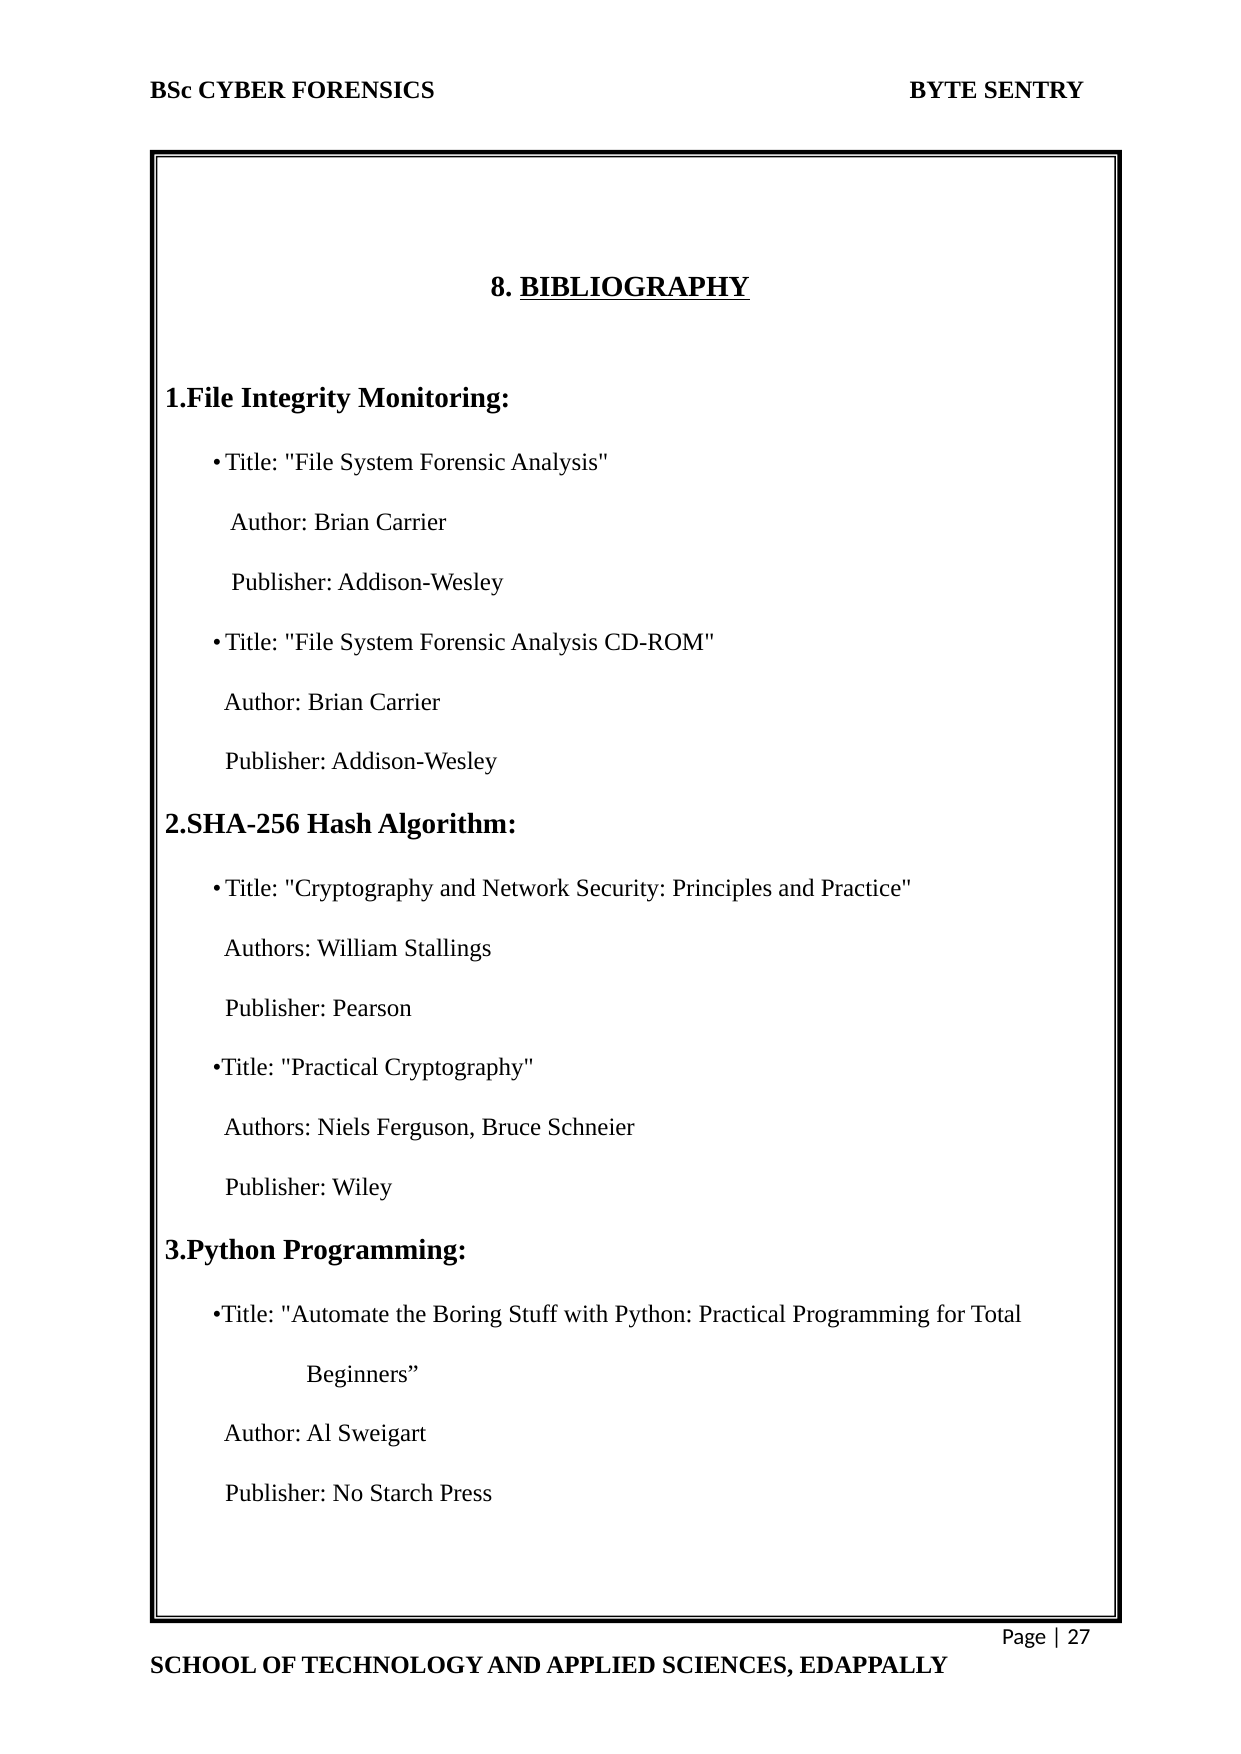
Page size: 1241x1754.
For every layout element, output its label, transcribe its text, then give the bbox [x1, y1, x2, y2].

text Author: Al Sweigart [150, 1418, 1090, 1447]
text •Title: "Automate the Boring Stuff with Python: Practical Programming for Total [150, 1299, 1090, 1328]
text Publisher: No Starch Press [150, 1478, 1090, 1507]
text Publisher: Pearson [150, 993, 1090, 1021]
text Publisher: Addison-Wesley [150, 746, 1090, 775]
text Authors: William Stallings [150, 933, 1090, 962]
text Publisher: Addison-Wesley [150, 567, 1090, 596]
text • Title: "File System Forensic Analysis" [150, 447, 1090, 476]
text • Title: "Cryptography and Network Security: Principles and Practice" [150, 873, 1090, 902]
text 8. BIBLIOGRAPHY [150, 269, 1090, 303]
text 2.SHA-256 Hash Algorithm: [150, 806, 1090, 840]
text Publisher: Wiley [150, 1172, 1090, 1201]
text • Title: "File System Forensic Analysis CD-ROM" [150, 627, 1090, 656]
text 3.Python Programming: [150, 1232, 1090, 1265]
text Beginners” [150, 1359, 1090, 1387]
text Author: Brian Carrier [150, 687, 1090, 715]
text Author: Brian Carrier [150, 507, 1090, 536]
text •Title: "Practical Cryptography" [150, 1052, 1090, 1081]
text Authors: Niels Ferguson, Bruce Schneier [150, 1112, 1090, 1141]
text 1.File Integrity Monitoring: [150, 380, 1090, 414]
